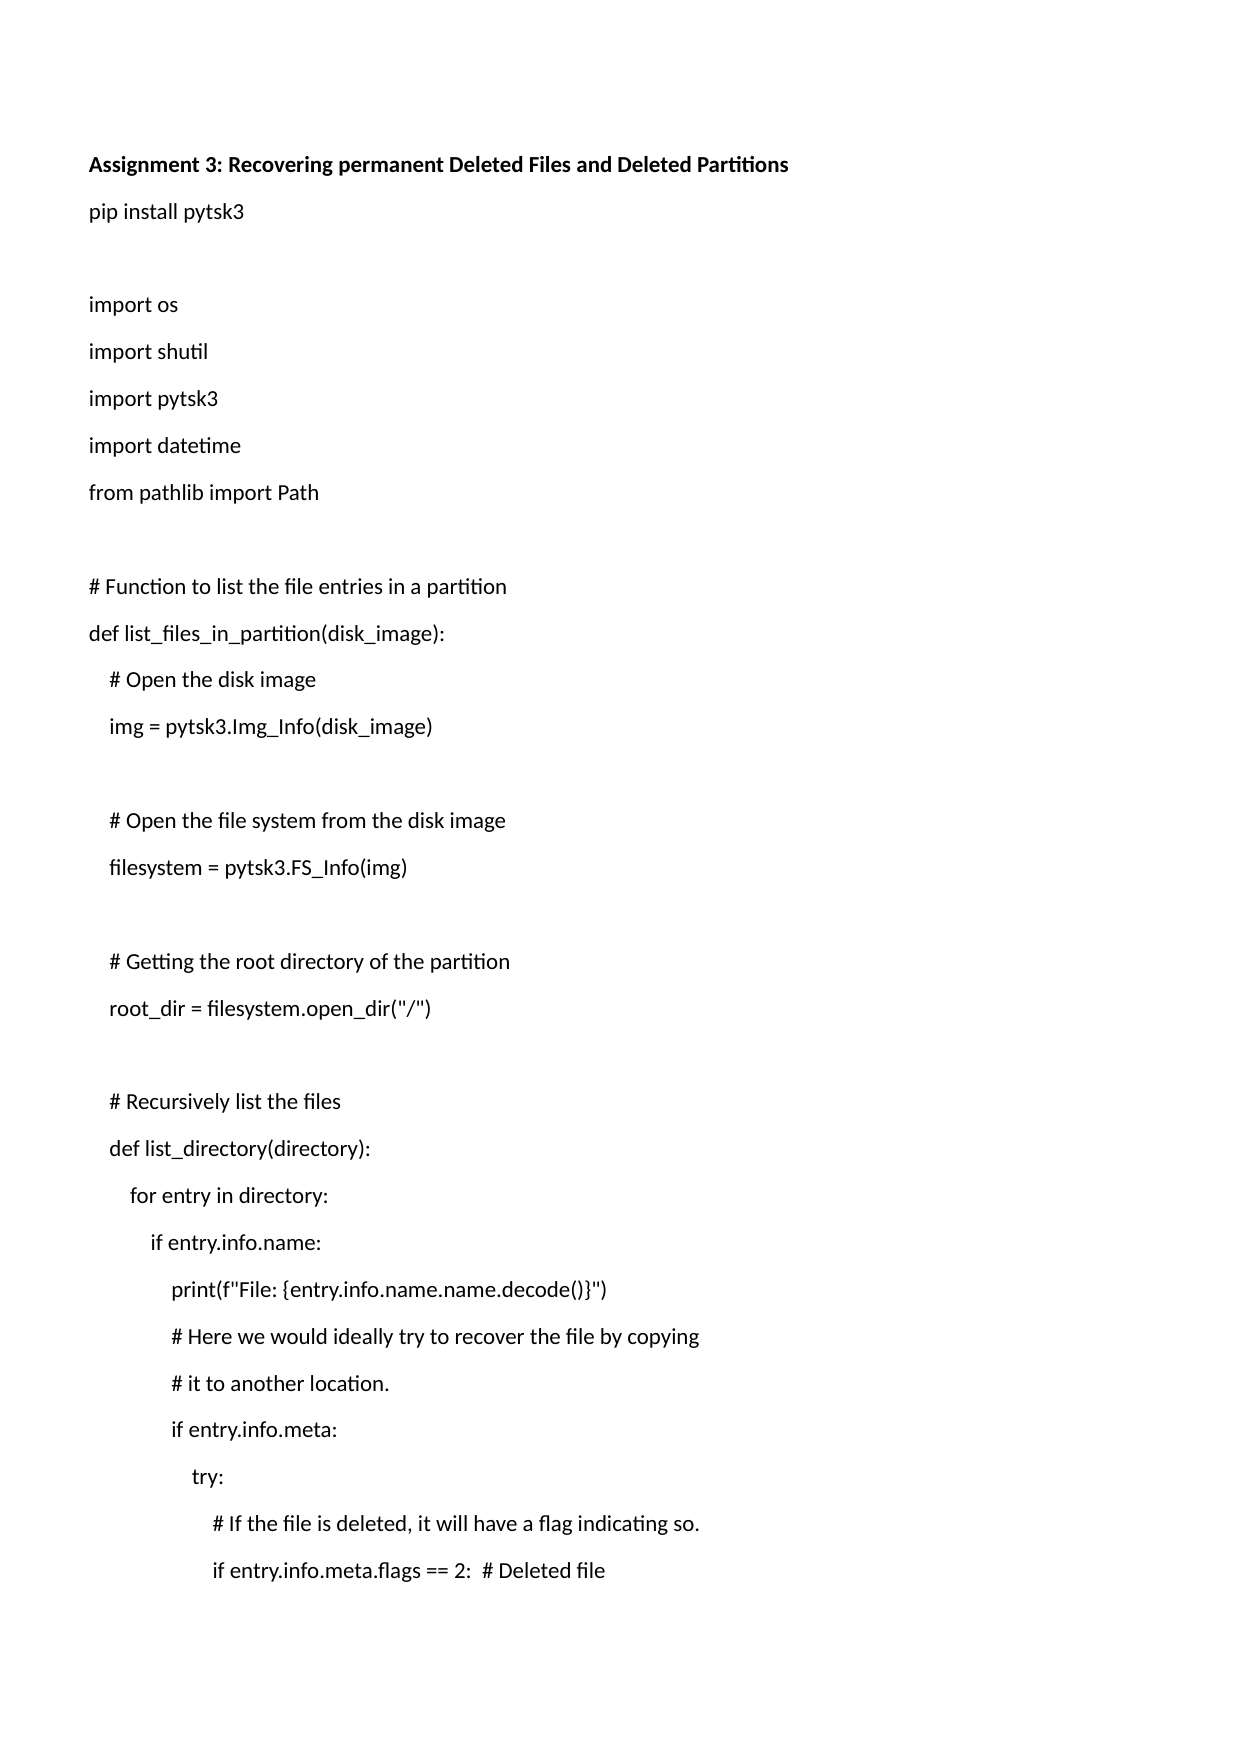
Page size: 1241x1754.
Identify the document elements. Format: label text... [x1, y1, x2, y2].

text if entry.info.name: [89, 1228, 1090, 1256]
text for entry in directory: [89, 1181, 1090, 1209]
text # Function to list the file entries in a partition [89, 572, 1090, 600]
text from pathlib import Path [89, 478, 1090, 506]
text import os [89, 291, 1090, 319]
text import datetime [89, 431, 1090, 459]
text root_dir = filesystem.open_dir("/") [89, 994, 1090, 1022]
text if entry.info.meta.flags == 2: # Deleted file [89, 1556, 1090, 1584]
text import pytsk3 [89, 384, 1090, 412]
text filesystem = pytsk3.FS_Info(img) [89, 853, 1090, 881]
text try: [89, 1462, 1090, 1491]
text def list_directory(directory): [89, 1134, 1090, 1162]
text # Recursively list the files [89, 1087, 1090, 1116]
text pip install pytsk3 [89, 197, 1090, 225]
text def list_files_in_partition(disk_image): [89, 619, 1090, 647]
text img = pytsk3.Img_Info(disk_image) [89, 712, 1090, 741]
text # If the file is deleted, it will have a flag indicating so. [89, 1509, 1090, 1537]
text Assignment 3: Recovering permanent Deleted Files and Deleted Partitions [89, 150, 1090, 178]
text # Getting the root directory of the partition [89, 947, 1090, 975]
text # it to another location. [89, 1369, 1090, 1397]
text import shutil [89, 337, 1090, 366]
text # Open the file system from the disk image [89, 806, 1090, 834]
text # Here we would ideally try to recover the file by copying [89, 1322, 1090, 1350]
text if entry.info.meta: [89, 1416, 1090, 1444]
text # Open the disk image [89, 666, 1090, 694]
text print(f"File: {entry.info.name.name.decode()}") [89, 1275, 1090, 1303]
